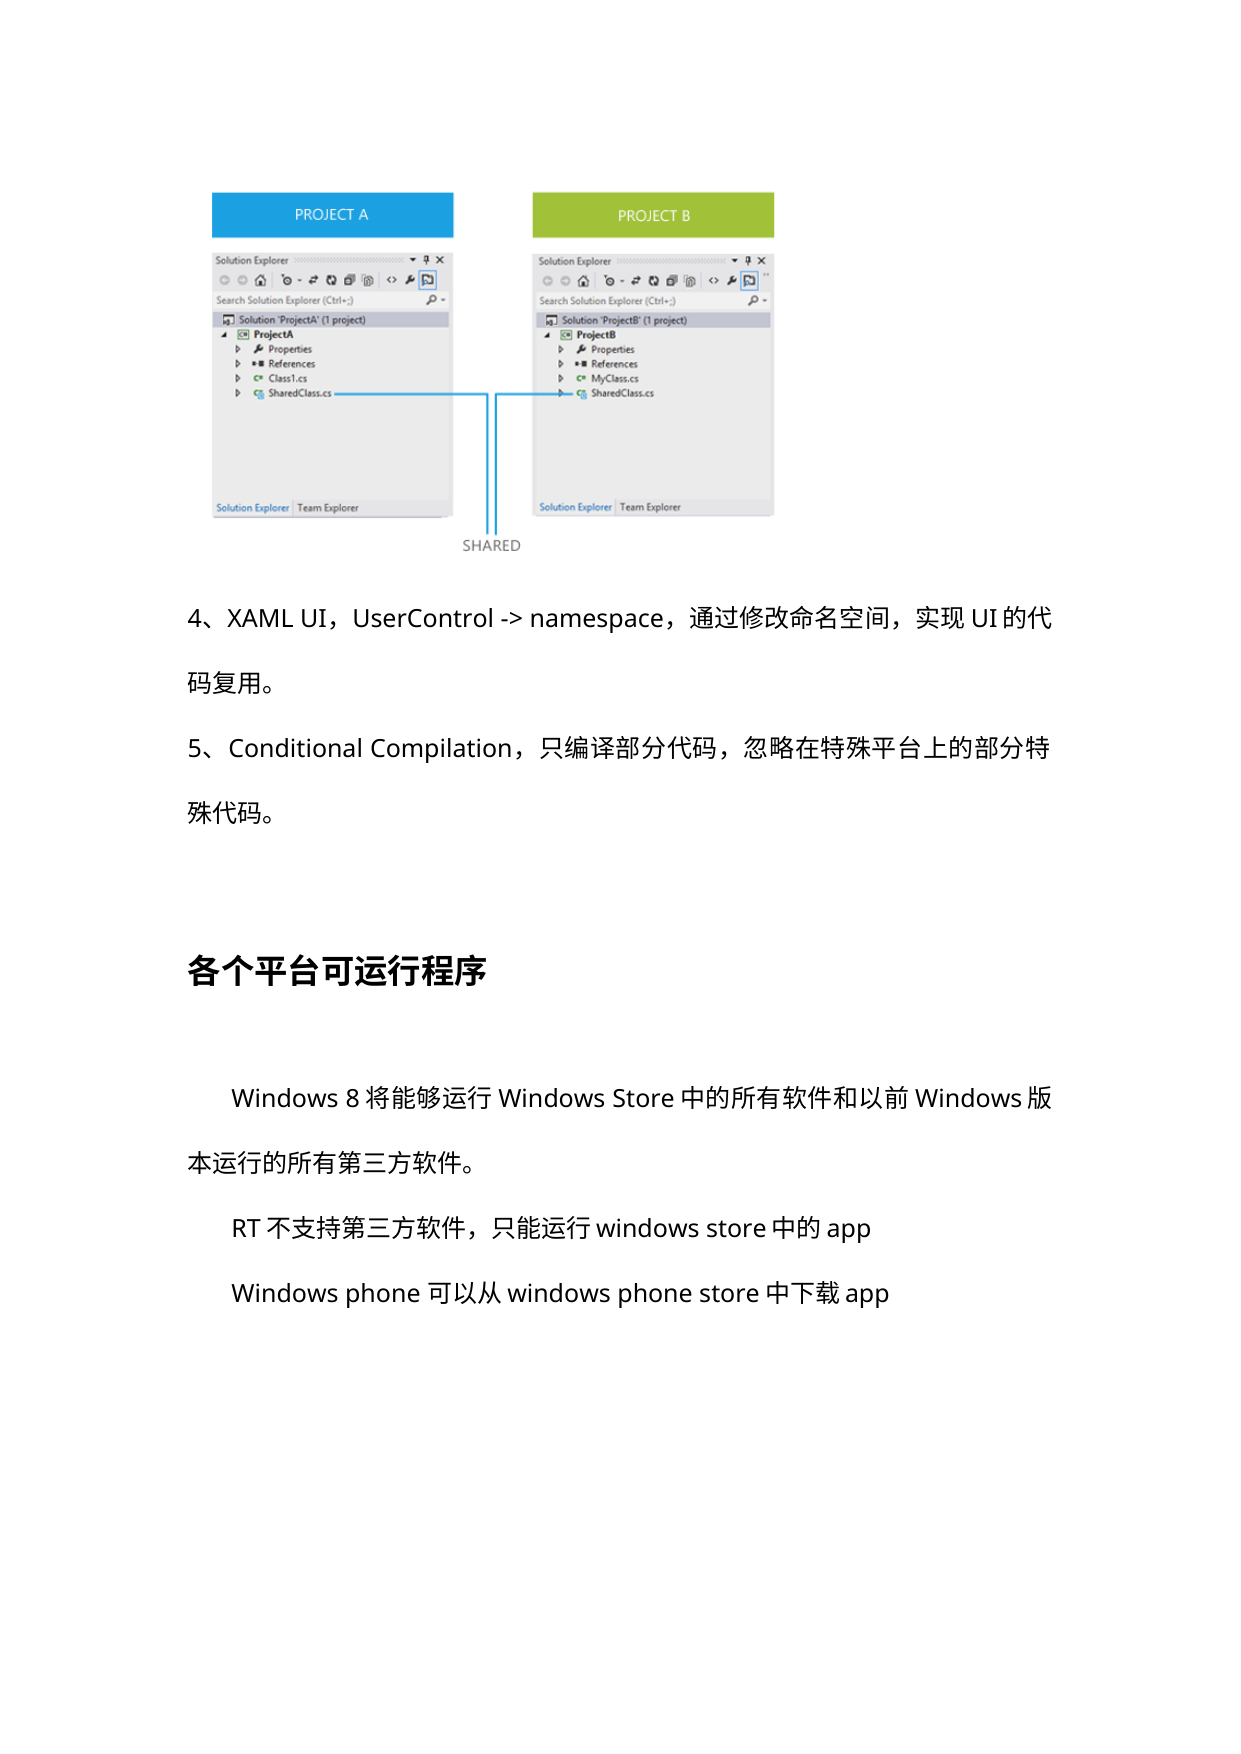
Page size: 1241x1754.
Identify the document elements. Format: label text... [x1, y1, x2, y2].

picture [187, 162, 807, 564]
subtitle 各个平台可运行程序 [187, 937, 1053, 1002]
text Windows phone 可以从windows phone store中下载app [187, 1259, 1053, 1324]
text 4、XAML UI，UserControl -> namespace，通过修改命名空间，实现UI的代码复用。 [187, 584, 1053, 714]
text RT不支持第三方软件，只能运行windows store中的app [187, 1194, 1053, 1259]
text Windows 8将能够运行Windows Store中的所有软件和以前Windows版本运行的所有第三方软件。 [187, 1064, 1053, 1194]
text 5、Conditional Compilation，只编译部分代码，忽略在特殊平台上的部分特殊代码。 [187, 714, 1053, 844]
